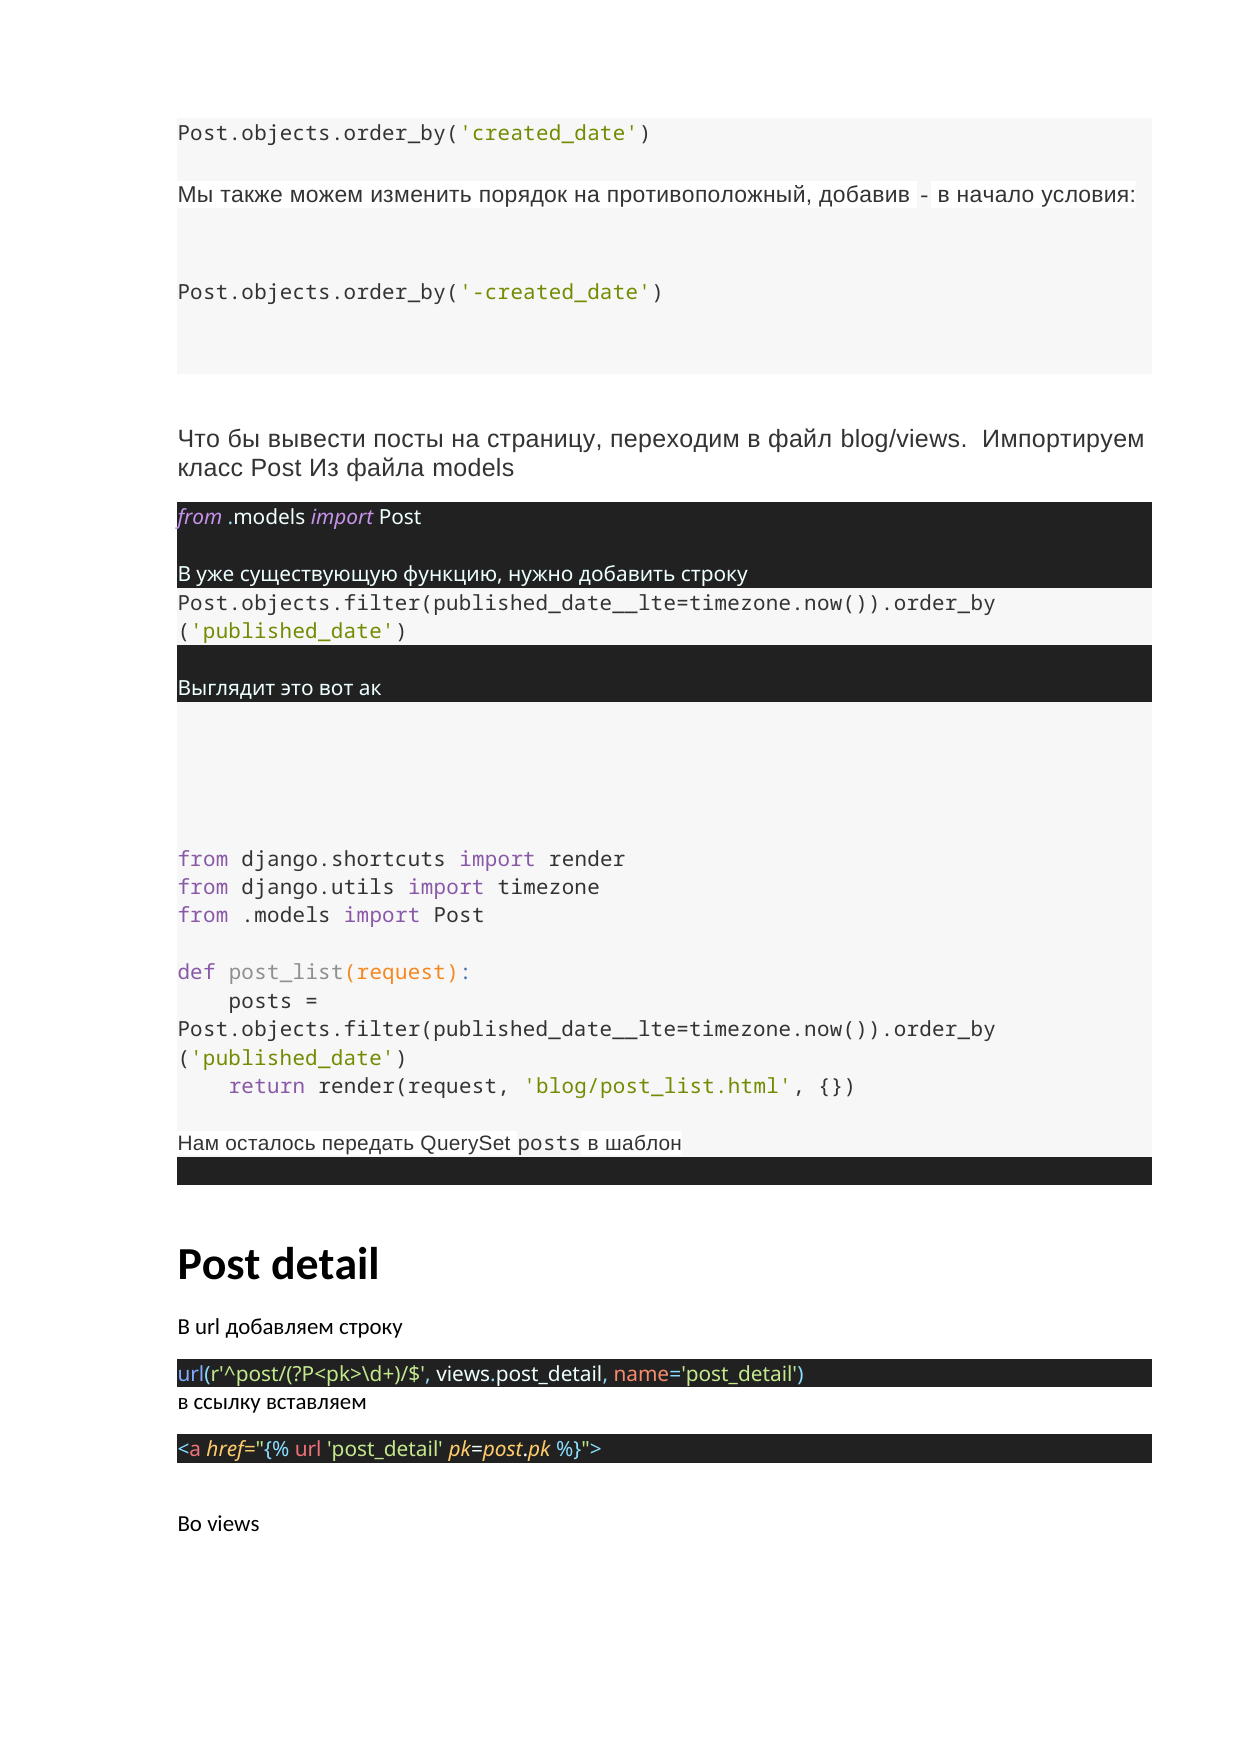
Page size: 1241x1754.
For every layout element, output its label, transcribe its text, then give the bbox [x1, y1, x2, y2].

text Post.objects.order_by('-created_date') [177, 277, 1152, 306]
text Post detail [177, 1235, 1152, 1291]
text В уже существующую функцию, нужно добавить строку [177, 559, 1152, 588]
text from django.shortcuts import render [177, 844, 1152, 872]
text в ссылку вставляем [177, 1387, 1152, 1415]
text В url добавляем строку [177, 1312, 1152, 1340]
text Post.objects.filter(published_date__lte=timezone.now()).order_by('published_date') [177, 588, 1152, 645]
text return render(request, 'blog/post_list.html', {}) [177, 1071, 1152, 1100]
text posts = Post.objects.filter(published_date__lte=timezone.now()).order_by('published_date') [177, 986, 1152, 1071]
text Мы также можем изменить порядок на противоположный, добавив - в начало условия: [931, 181, 1152, 209]
text Нам осталось передать QuerySet posts в шаблон [582, 1128, 1152, 1157]
text def post_list(request): [177, 957, 1152, 986]
text from .models import Post [177, 502, 1152, 531]
text url(r'^post/(?P<pk>\d+)/$', views.post_detail, name='post_detail') [177, 1359, 1152, 1387]
text Выглядит это вот ак [177, 673, 1152, 702]
text from django.utils import timezone [177, 872, 1152, 901]
text Что бы вывести посты на страницу, переходим в файл blog/views. Импортируем класс Post Из файла models [177, 424, 1152, 481]
text Post.objects.order_by('created_date') [177, 118, 1152, 147]
text <a href="{% url 'post_detail' pk=post.pk %}"> [177, 1434, 1152, 1463]
text Во views [177, 1509, 1152, 1537]
text from .models import Post [177, 901, 1152, 929]
